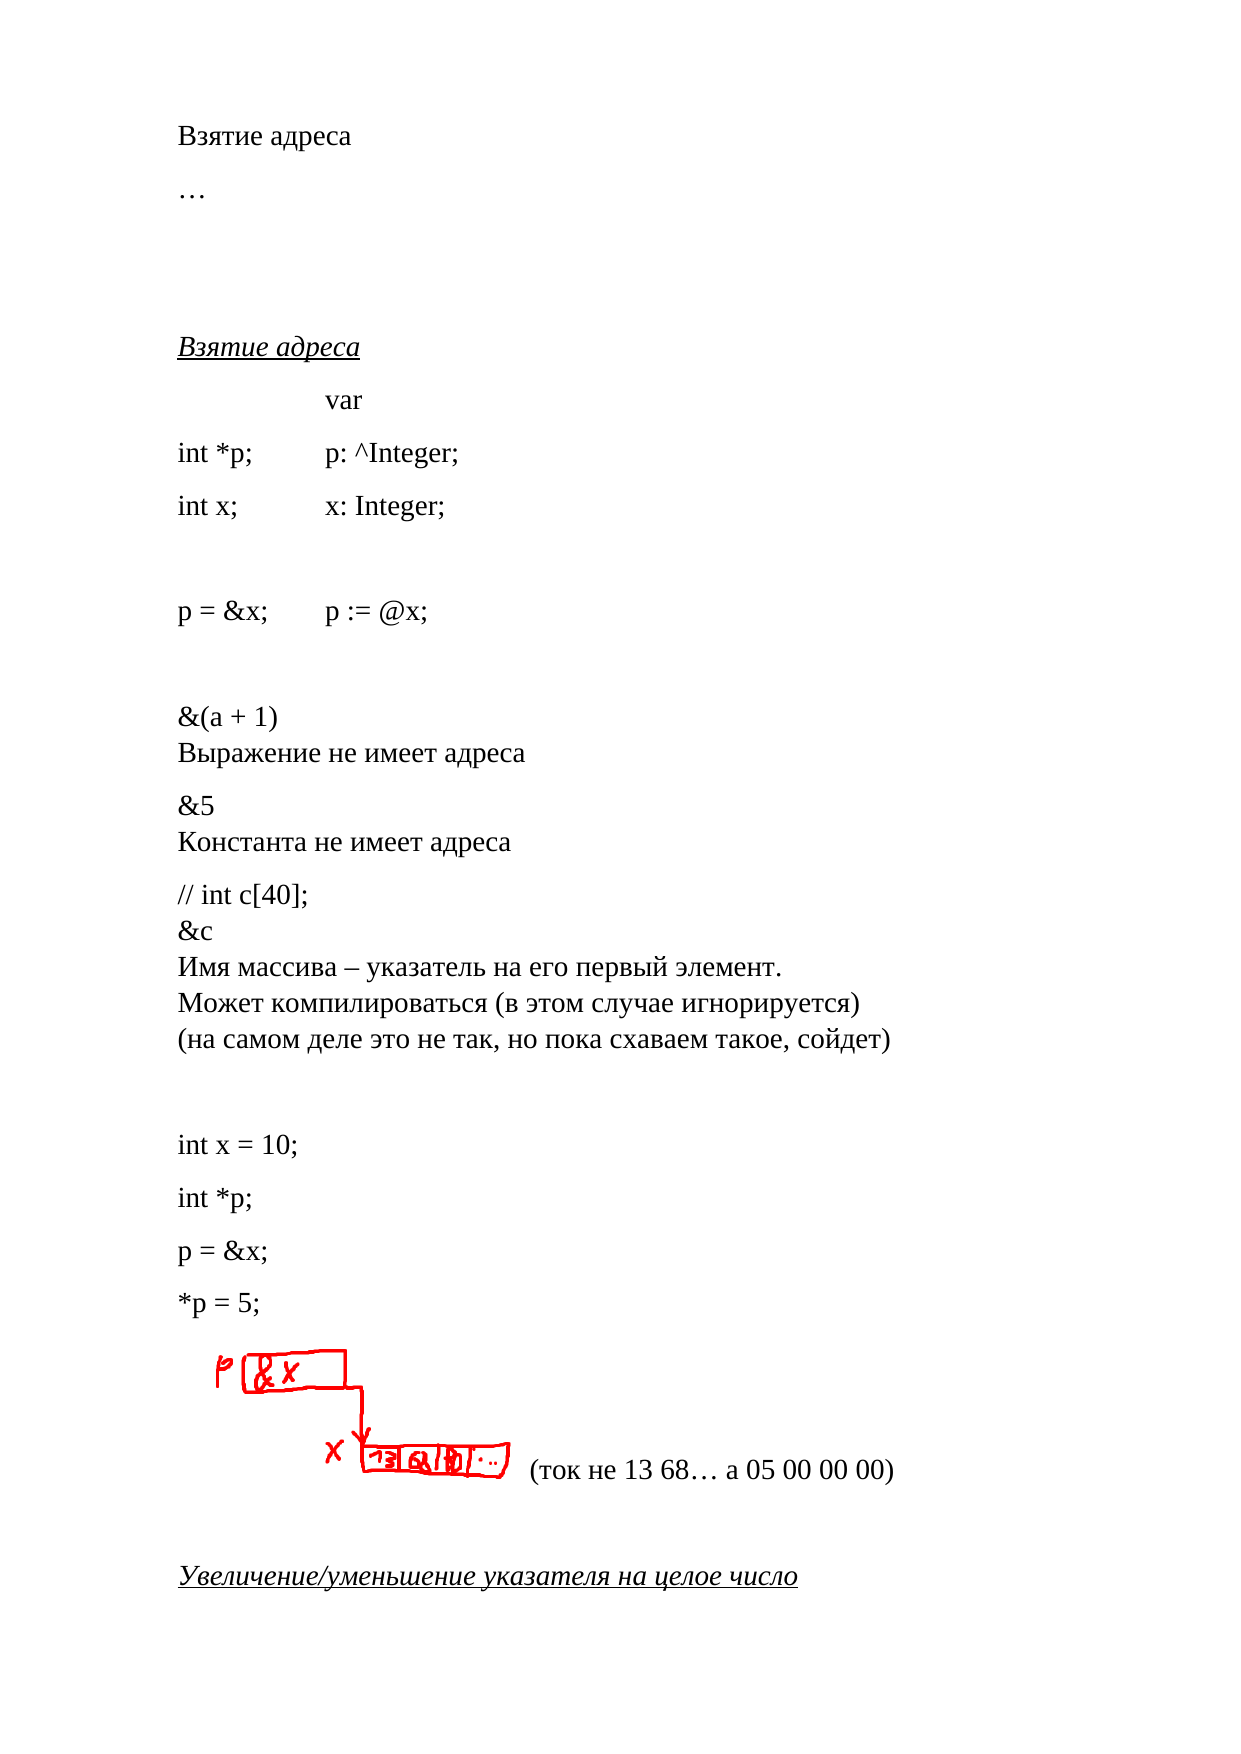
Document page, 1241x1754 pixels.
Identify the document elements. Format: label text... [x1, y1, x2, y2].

text int *p; p: ^Integer; [177, 435, 1152, 468]
text var [251, 382, 1152, 416]
text … [177, 171, 1152, 204]
text &(a + 1) Выражение не имеет адреса [177, 699, 1152, 769]
picture [177, 1338, 522, 1480]
text int x = 10; [177, 1127, 1152, 1161]
text *p = 5; [177, 1286, 1152, 1319]
text // int c[40]; &c Имя массива – указатель на его первый элемент. Может компилироваться (в этом случае игнорируется) (на самом деле это не так, но пока схаваем такое, сойдет) [177, 877, 1152, 1055]
text p = &x; [177, 1233, 1152, 1266]
text Увеличение/уменьшение указателя на целое число [177, 1558, 1152, 1591]
text Взятие адреса [177, 118, 1152, 152]
text &5 Константа не имеет адреса [177, 788, 1152, 858]
text Взятие адреса [177, 329, 1152, 363]
text p = &x; p := @x; [177, 593, 1152, 627]
text int x; x: Integer; [177, 488, 1152, 521]
text int *p; [177, 1180, 1152, 1213]
